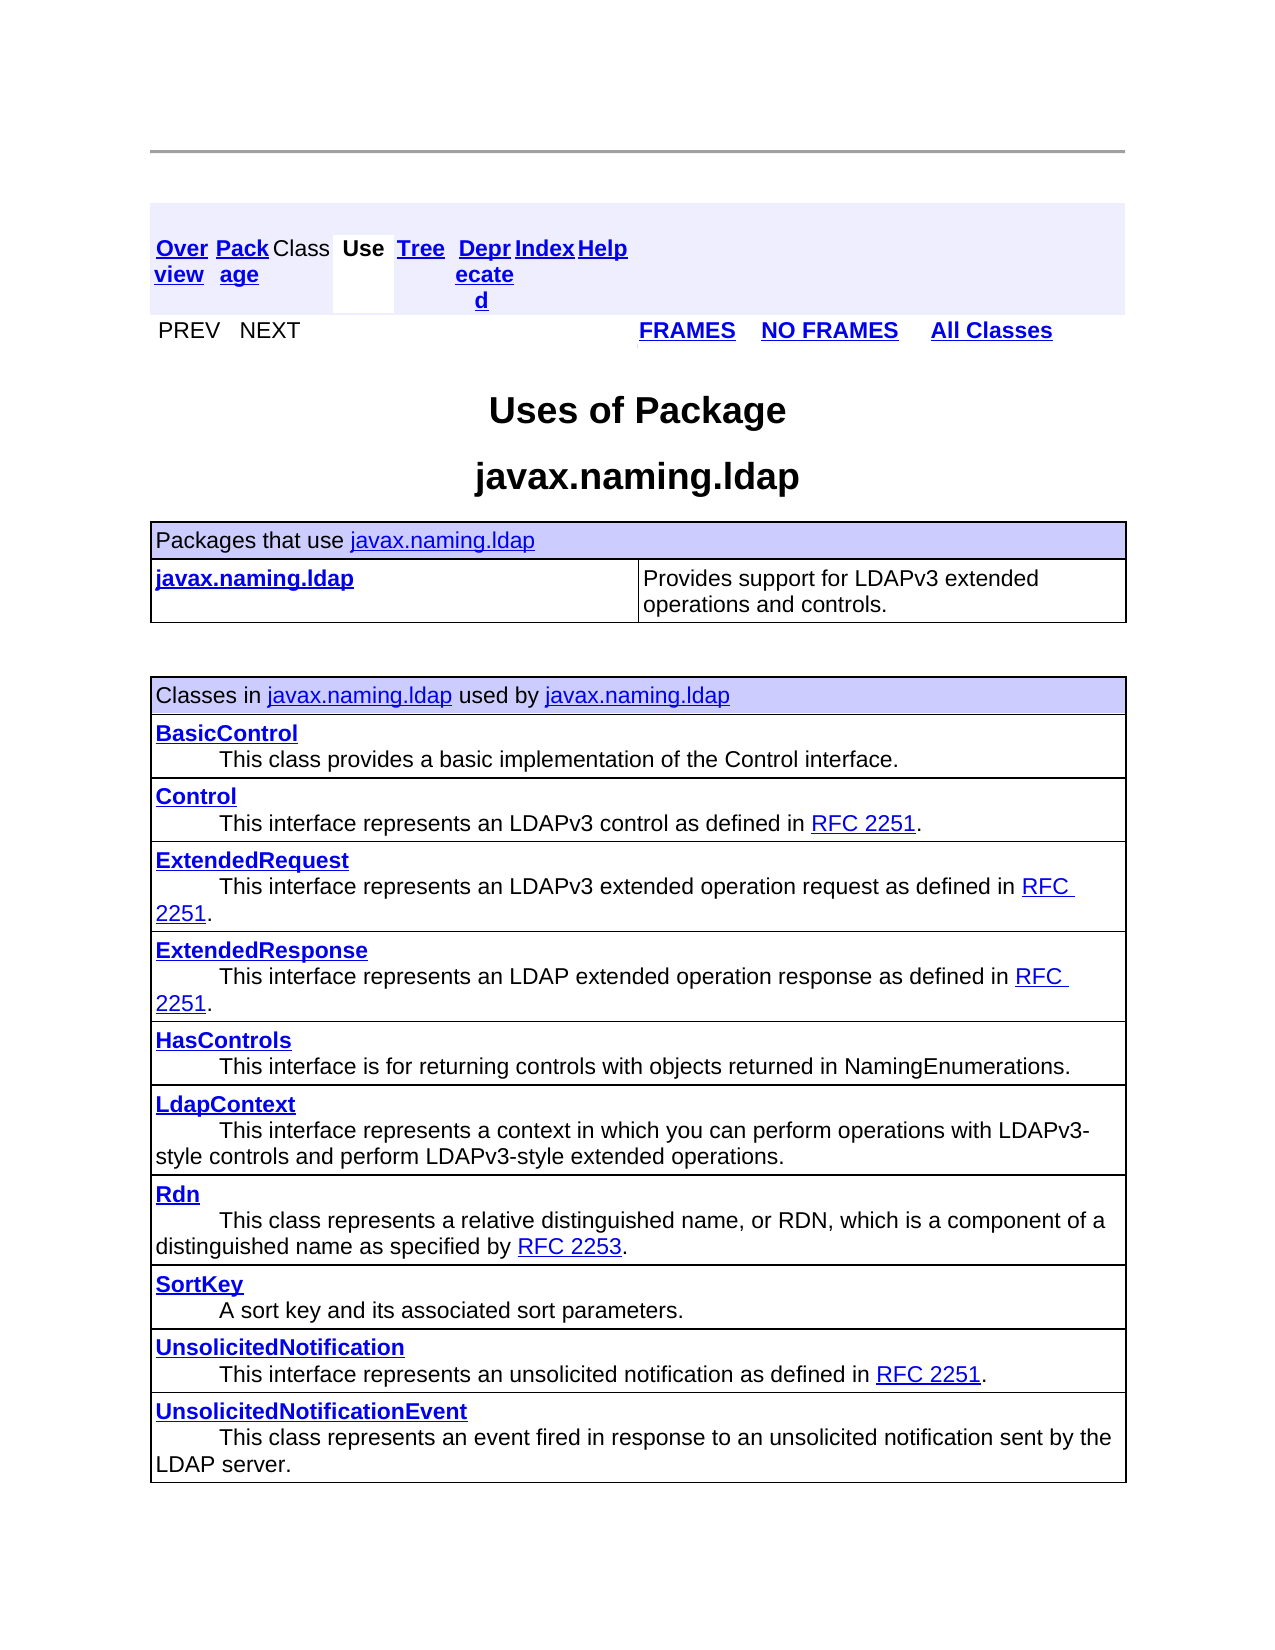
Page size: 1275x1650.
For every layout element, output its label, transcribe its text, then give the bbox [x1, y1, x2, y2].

text javax.naming.ldap [150, 454, 1125, 497]
table_cell ExtendedResponse This interface represents an LDAP extended operation response as defined in RFC 2251. [152, 932, 1125, 1021]
table_cell UnsolicitedNotification This interface represents an unsolicited notification as defined in RFC 2251. [152, 1330, 1125, 1392]
table_cell Provides support for LDAPv3 extended operations and controls. [639, 560, 1125, 622]
table_header Classes in javax.naming.ldap used by javax.naming.ldap [152, 678, 1125, 713]
table_header Packages that use javax.naming.ldap [152, 523, 1125, 558]
table_cell FRAMES NO FRAMES All Classes [638, 315, 1125, 345]
table_cell HasControls This interface is for returning controls with objects returned in NamingEnumerations. [152, 1022, 1125, 1084]
table_cell Control This interface represents an LDAPv3 control as defined in RFC 2251. [152, 779, 1125, 841]
table_cell SortKey A sort key and its associated sort parameters. [152, 1266, 1125, 1328]
table_cell LdapContext This interface represents a context in which you can perform operations with LDAPv3-style controls and perform LDAPv3-style extended operations. [152, 1086, 1125, 1174]
table_cell javax.naming.ldap [152, 560, 638, 622]
table_cell UnsolicitedNotificationEvent This class represents an event fired in response to an unsolicited notification sent by the LDAP server. [152, 1393, 1125, 1482]
table_cell ExtendedRequest This interface represents an LDAPv3 extended operation request as defined in RFC 2251. [152, 842, 1125, 931]
table_cell BasicControl This class provides a basic implementation of the Control interface. [152, 715, 1125, 777]
table_header [150, 203, 1125, 315]
table_cell Rdn This class represents a relative distinguished name, or RDN, which is a component of a distinguished name as specified by RFC 2253. [152, 1176, 1125, 1264]
text Uses of Package [150, 388, 1125, 431]
table_cell PREV NEXT [150, 315, 637, 345]
